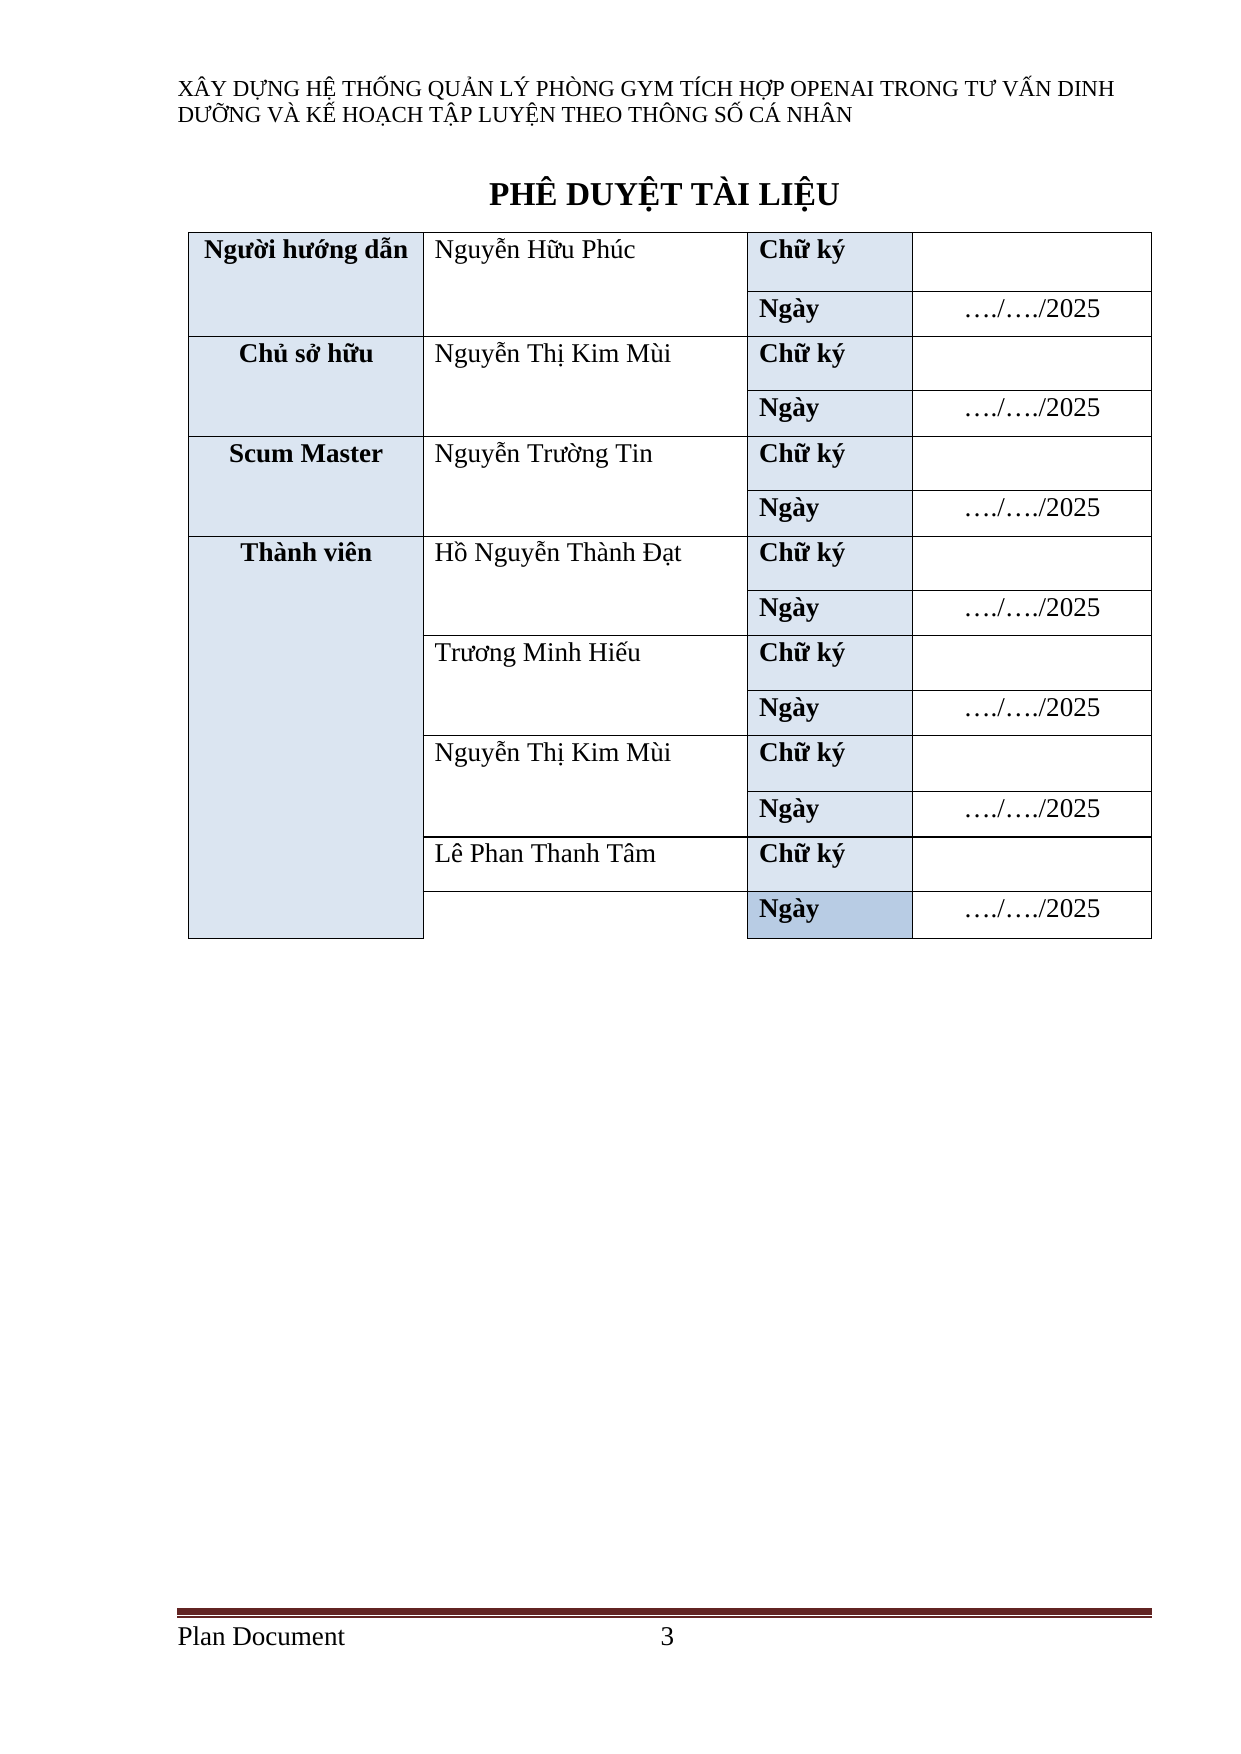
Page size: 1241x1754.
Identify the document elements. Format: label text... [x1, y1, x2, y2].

table_cell Trương Minh Hiếu [424, 636, 747, 735]
table_cell Chủ sở hữu [189, 337, 423, 436]
table_cell Ngày [748, 792, 912, 836]
table_cell [913, 337, 1151, 390]
table_cell Ngày [748, 391, 912, 436]
table_cell Chữ ký [748, 736, 912, 791]
table_cell Thành viên [189, 537, 423, 938]
table_cell Hồ Nguyễn Thành Đạt [424, 537, 747, 635]
table_cell …./…./2025 [913, 491, 1151, 536]
table_cell [913, 736, 1151, 791]
table_header Nguyễn Hữu Phúc [424, 233, 747, 336]
table_cell [913, 537, 1151, 590]
table_cell …./…./2025 [913, 691, 1151, 735]
table_header Chữ ký [748, 233, 912, 291]
table_cell Nguyễn Thị Kim Mùi [424, 337, 747, 436]
table_cell …./…./2025 [913, 391, 1151, 436]
table_cell Ngày [748, 491, 912, 536]
table_cell Chữ ký [748, 337, 912, 390]
table_header [913, 233, 1151, 291]
table_cell Ngày [748, 292, 912, 336]
table_cell …./…./2025 [913, 591, 1151, 635]
table_cell Chữ ký [748, 636, 912, 690]
table_header Người hướng dẫn [189, 233, 423, 336]
table_cell Nguyễn Thị Kim Mùi [424, 736, 747, 836]
table_cell Lê Phan Thanh Tâm [424, 838, 747, 891]
table_cell [913, 838, 1151, 891]
table_cell Ngày [748, 691, 912, 735]
table_cell …./…./2025 [913, 792, 1151, 836]
table_cell …./…./2025 [913, 892, 1151, 938]
table_cell [913, 437, 1151, 490]
text PHÊ DUYỆT TÀI LIỆU [177, 174, 1152, 213]
table_cell Nguyễn Trường Tin [424, 437, 747, 536]
table_cell Ngày [748, 892, 912, 938]
table_cell Chữ ký [748, 838, 912, 891]
table_cell [913, 636, 1151, 690]
table_cell Chữ ký [748, 437, 912, 490]
table_cell Scum Master [189, 437, 423, 536]
table_cell …./…./2025 [913, 292, 1151, 336]
table_cell Chữ ký [748, 537, 912, 590]
table_cell Ngày [748, 591, 912, 635]
